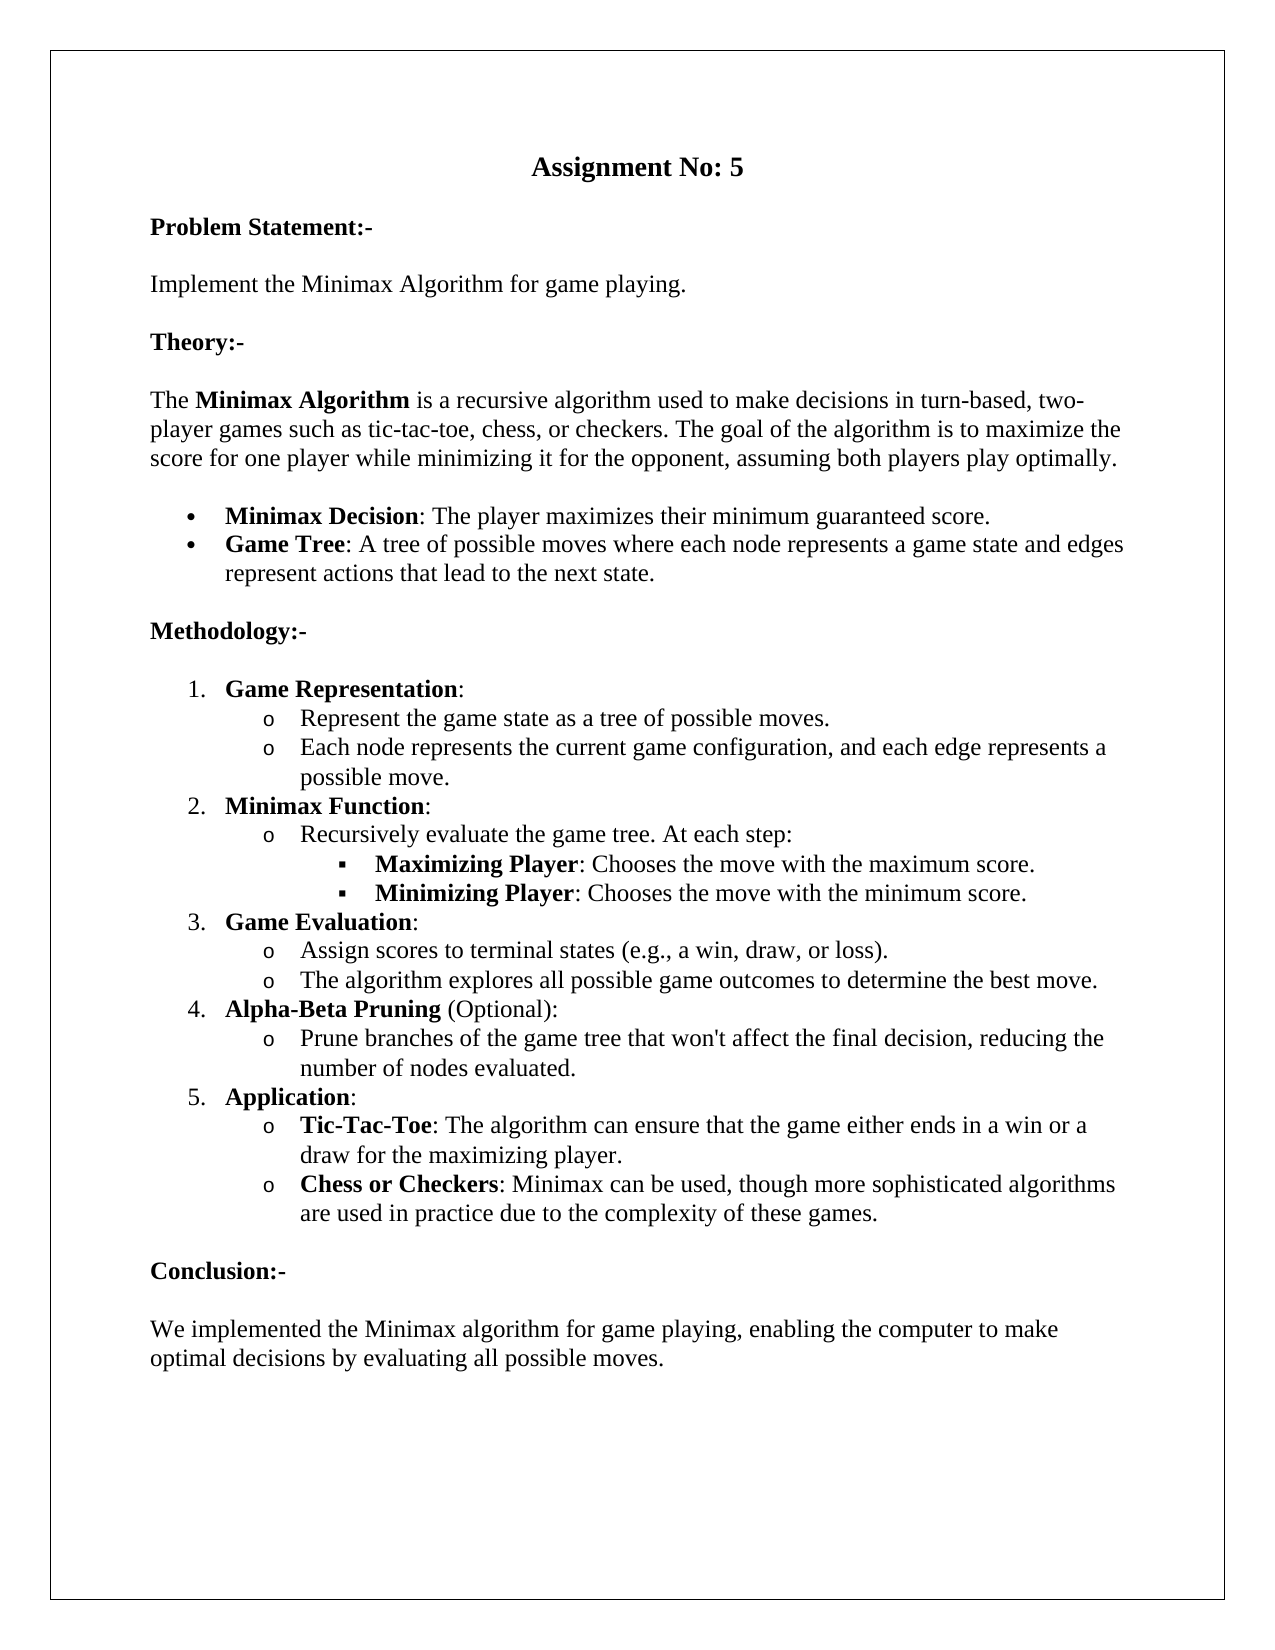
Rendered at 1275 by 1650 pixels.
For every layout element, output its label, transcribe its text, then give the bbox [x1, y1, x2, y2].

list Tic-Tac-Toe: The algorithm can ensure that the game either ends in a win or a draw for the maximizing player. [262, 1110, 1125, 1169]
list The algorithm explores all possible game outcomes to determine the best move. [262, 965, 1125, 994]
list Recursively evaluate the game tree. At each step: [262, 819, 1125, 849]
list Alpha-Beta Pruning (Optional): [187, 994, 1125, 1023]
list Minimizing Player: Chooses the move with the minimum score. [337, 878, 1125, 907]
list Maximizing Player: Chooses the move with the maximum score. [337, 849, 1125, 878]
list Prune branches of the game tree that won't affect the final decision, reducing the number of nodes evaluated. [262, 1023, 1125, 1082]
text Conclusion:- [150, 1256, 1125, 1285]
list Game Tree: A tree of possible moves where each node represents a game state and edges represent actions that lead to the next state. [187, 529, 1125, 587]
text Implement the Minimax Algorithm for game playing. [150, 269, 1125, 298]
list Chess or Checkers: Minimax can be used, though more sophisticated algorithms are used in practice due to the complexity of these games. [262, 1169, 1125, 1227]
text Methodology:- [150, 616, 1125, 645]
list Game Representation: [187, 674, 1125, 703]
list Application: [187, 1082, 1125, 1110]
list Game Evaluation: [187, 907, 1125, 935]
list Minimax Decision: The player maximizes their minimum guaranteed score. [187, 501, 1125, 529]
list Minimax Function: [187, 791, 1125, 819]
text Problem Statement:- [150, 212, 1125, 240]
list Each node represents the current game configuration, and each edge represents a possible move. [262, 732, 1125, 791]
text Assignment No: 5 [150, 150, 1125, 182]
text Theory:- [150, 327, 1125, 356]
text We implemented the Minimax algorithm for game playing, enabling the computer to make optimal decisions by evaluating all possible moves. [150, 1314, 1125, 1372]
list Represent the game state as a tree of possible moves. [262, 703, 1125, 732]
list Assign scores to terminal states (e.g., a win, draw, or loss). [262, 935, 1125, 965]
text The Minimax Algorithm is a recursive algorithm used to make decisions in turn-based, two-player games such as tic-tac-toe, chess, or checkers. The goal of the algorithm is to maximize the score for one player while minimizing it for the opponent, assuming both players play optimally. [150, 385, 1125, 472]
